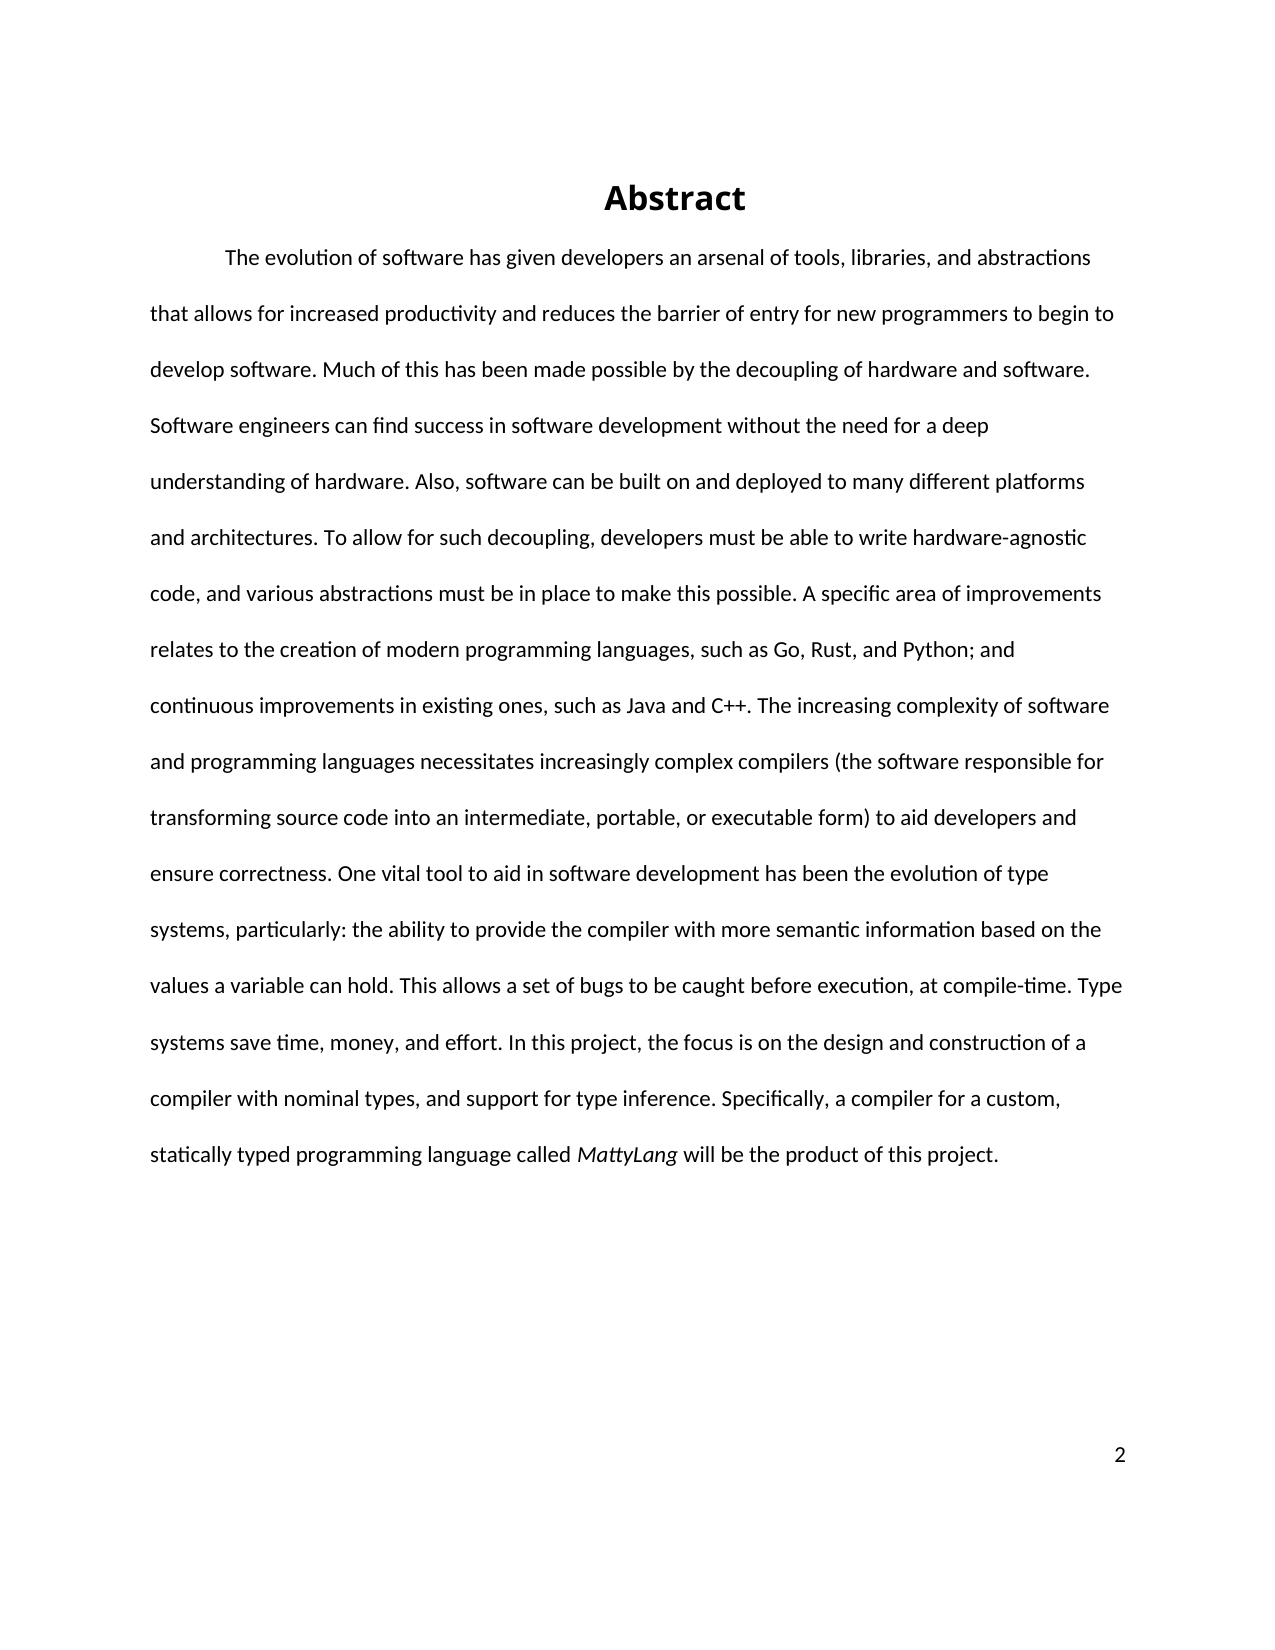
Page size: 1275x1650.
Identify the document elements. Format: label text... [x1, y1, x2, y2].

subtitle Abstract [150, 175, 1125, 220]
text The evolution of software has given developers an arsenal of tools, libraries, and abstractions that allows for increased productivity and reduces the barrier of entry for new programmers to begin to develop software. Much of this has been made possible by the decoupling of hardware and software. Software engineers can find success in software development without the need for a deep understanding of hardware. Also, software can be built on and deployed to many different platforms and architectures. To allow for such decoupling, developers must be able to write hardware-agnostic code, and various abstractions must be in place to make this possible. A specific area of improvements relates to the creation of modern programming languages, such as Go, Rust, and Python; and continuous improvements in existing ones, such as Java and C++. The increasing complexity of software and programming languages necessitates increasingly complex compilers (the software responsible for transforming source code into an intermediate, portable, or executable form) to aid developers and ensure correctness. One vital tool to aid in software development has been the evolution of type systems, particularly: the ability to provide the compiler with more semantic information based on the values a variable can hold. This allows a set of bugs to be caught before execution, at compile-time. Type systems save time, money, and effort. In this project, the focus is on the design and construction of a compiler with nominal types, and support for type inference. Specifically, a compiler for a custom, statically typed programming language called MattyLang will be the product of this project. [150, 243, 1125, 1168]
